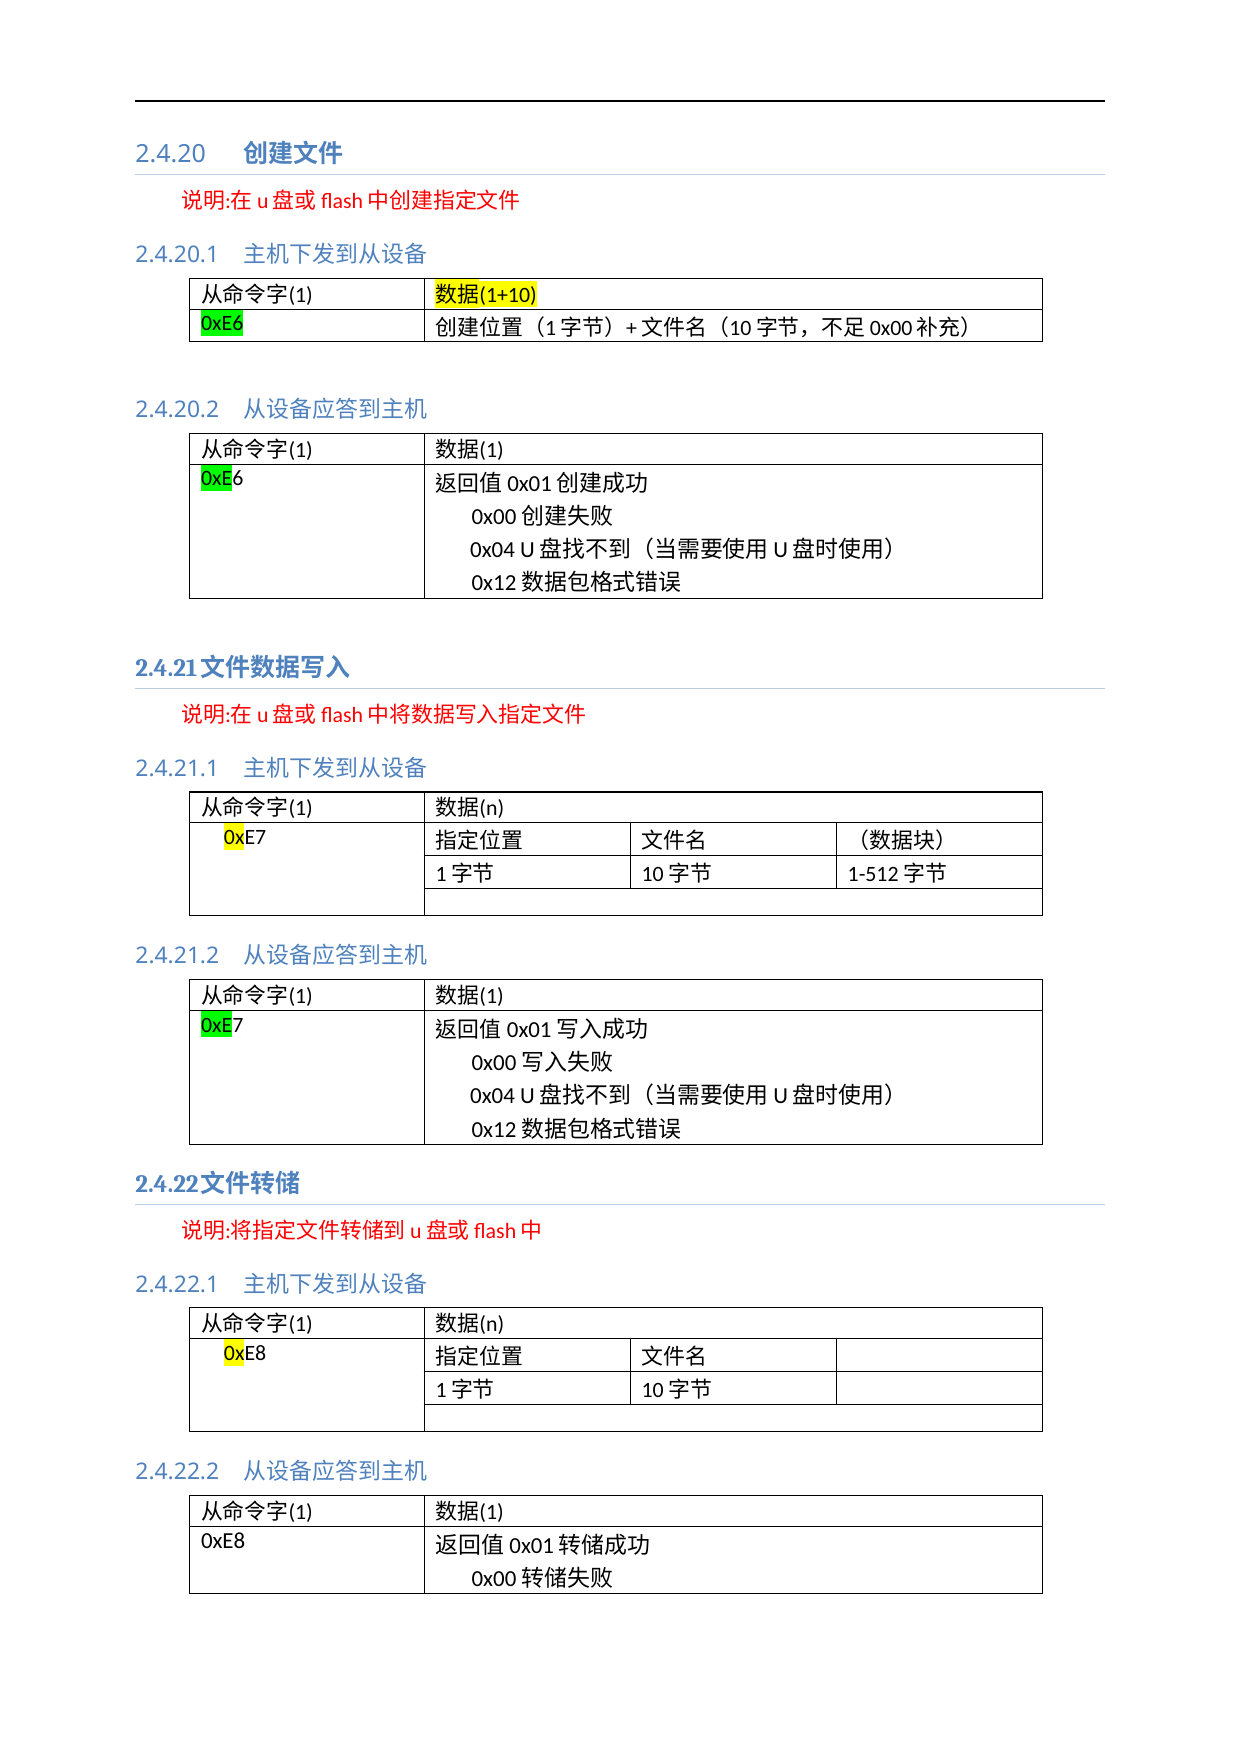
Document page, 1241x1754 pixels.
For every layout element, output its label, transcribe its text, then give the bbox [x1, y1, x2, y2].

table_header 从命令字(1) [190, 434, 424, 463]
table_cell 0xE8 [190, 1527, 424, 1593]
table_cell [837, 1339, 1042, 1371]
table_cell 0xE8 [190, 1339, 424, 1431]
table_cell [425, 889, 1042, 915]
table_cell 返回值 0x01写入成功 0x00写入失败 0x04 U盘找不到（当需要使用U盘时使用） 0x12数据包格式错误 [425, 1011, 1042, 1144]
subtitle 主机下发到从设备 [135, 236, 1105, 269]
table_header 数据(1+10) [479, 279, 1042, 308]
table_cell 10字节 [631, 1372, 836, 1403]
text 说明:将指定文件转储到u盘或flash中 [181, 1213, 1128, 1245]
table_cell 0xE6 [190, 310, 424, 341]
table_cell 0xE7 [190, 823, 424, 915]
table_cell 1-512字节 [837, 856, 1042, 888]
table_header 从命令字(1) [190, 1308, 424, 1338]
text 说明:在u盘或flash中创建指定文件 [181, 183, 1128, 215]
table_cell 0xE7 [190, 1011, 424, 1144]
table_header 从命令字(1) [190, 980, 424, 1010]
table_header 数据(1) [425, 980, 1042, 1010]
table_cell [425, 1527, 1042, 1593]
table_header 数据(1) [425, 1496, 1042, 1526]
table_header 从命令字(1) [190, 279, 424, 308]
table_cell 0xE6 [190, 465, 424, 597]
table_cell 1字节 [425, 856, 630, 888]
subtitle 从设备应答到主机 [135, 937, 1105, 971]
table_cell 文件名 [631, 823, 836, 855]
subtitle 创建文件 [135, 136, 1105, 174]
subtitle 文件转储 [135, 1166, 1105, 1204]
subtitle 从设备应答到主机 [135, 391, 1105, 424]
table_cell 返回值 0x01创建成功 0x00创建失败 0x04 U盘找不到（当需要使用U盘时使用） 0x12数据包格式错误 [425, 465, 1042, 597]
table_header 数据(n) [425, 793, 1042, 822]
table_cell 文件名 [631, 1339, 836, 1371]
table_cell 指定位置 [425, 823, 630, 855]
table_header 数据(1) [425, 434, 1042, 463]
table_cell 1字节 [425, 1372, 630, 1403]
table_header 数据(n) [425, 1308, 1042, 1338]
subtitle 从设备应答到主机 [135, 1453, 1105, 1486]
table_cell [425, 1405, 1042, 1431]
table_header 从命令字(1) [190, 1496, 424, 1526]
table_header 从命令字(1) [190, 793, 424, 822]
text 说明:在u盘或flash中将数据写入指定文件 [181, 697, 1128, 729]
table_cell 指定位置 [425, 1339, 630, 1371]
table_cell 10字节 [631, 856, 836, 888]
subtitle 文件数据写入 [135, 647, 1105, 688]
table_cell 创建位置（1字节）+ 文件名（10字节，不足0x00补充） [425, 310, 1042, 341]
table_cell [837, 1372, 1042, 1403]
subtitle 主机下发到从设备 [135, 750, 1105, 783]
subtitle 主机下发到从设备 [135, 1266, 1105, 1299]
table_cell （数据块） [837, 823, 1042, 855]
